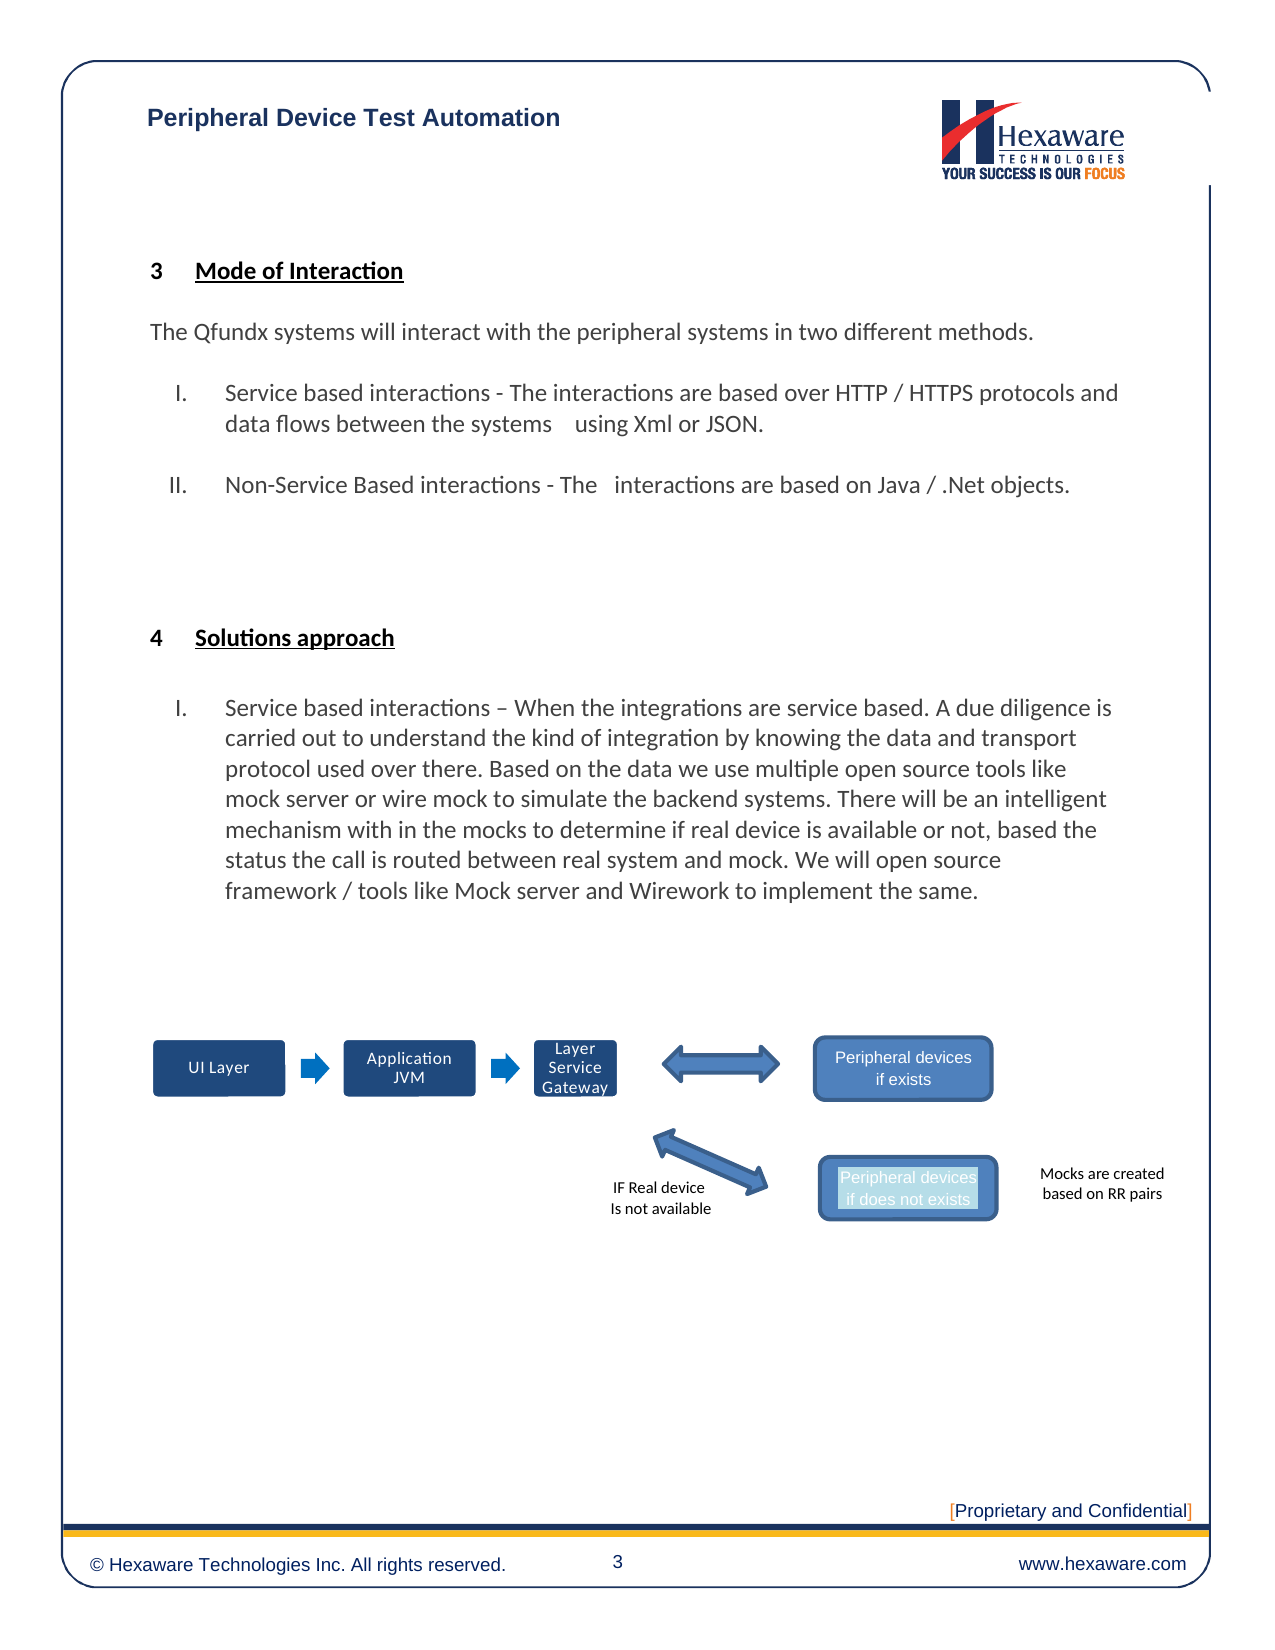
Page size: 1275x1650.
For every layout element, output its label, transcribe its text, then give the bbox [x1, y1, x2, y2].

list Service based interactions – When the integrations are service based. A due diligence is carried out to understand the kind of integration by knowing the data and transport protocol used over there. Based on the data we use multiple open source tools like mock server or wire mock to simulate the backend systems. There will be an intelligent mechanism with in the mocks to determine if real device is available or not, based the status the call is routed between real system and mock. We will open source framework / tools like Mock server and Wirework to implement the same. [187, 692, 1125, 905]
text The Qfundx systems will interact with the peripheral systems in two different methods. [150, 317, 1125, 347]
list Non-Service Based interactions - The interactions are based on Java / .Net objects. [187, 469, 1125, 500]
list Service based interactions - The interactions are based over HTTP / HTTPS protocols and data flows between the systems using Xml or JSON. [187, 378, 1125, 439]
list Solutions approach [150, 622, 1125, 652]
list Mode of Interaction [150, 256, 1125, 286]
